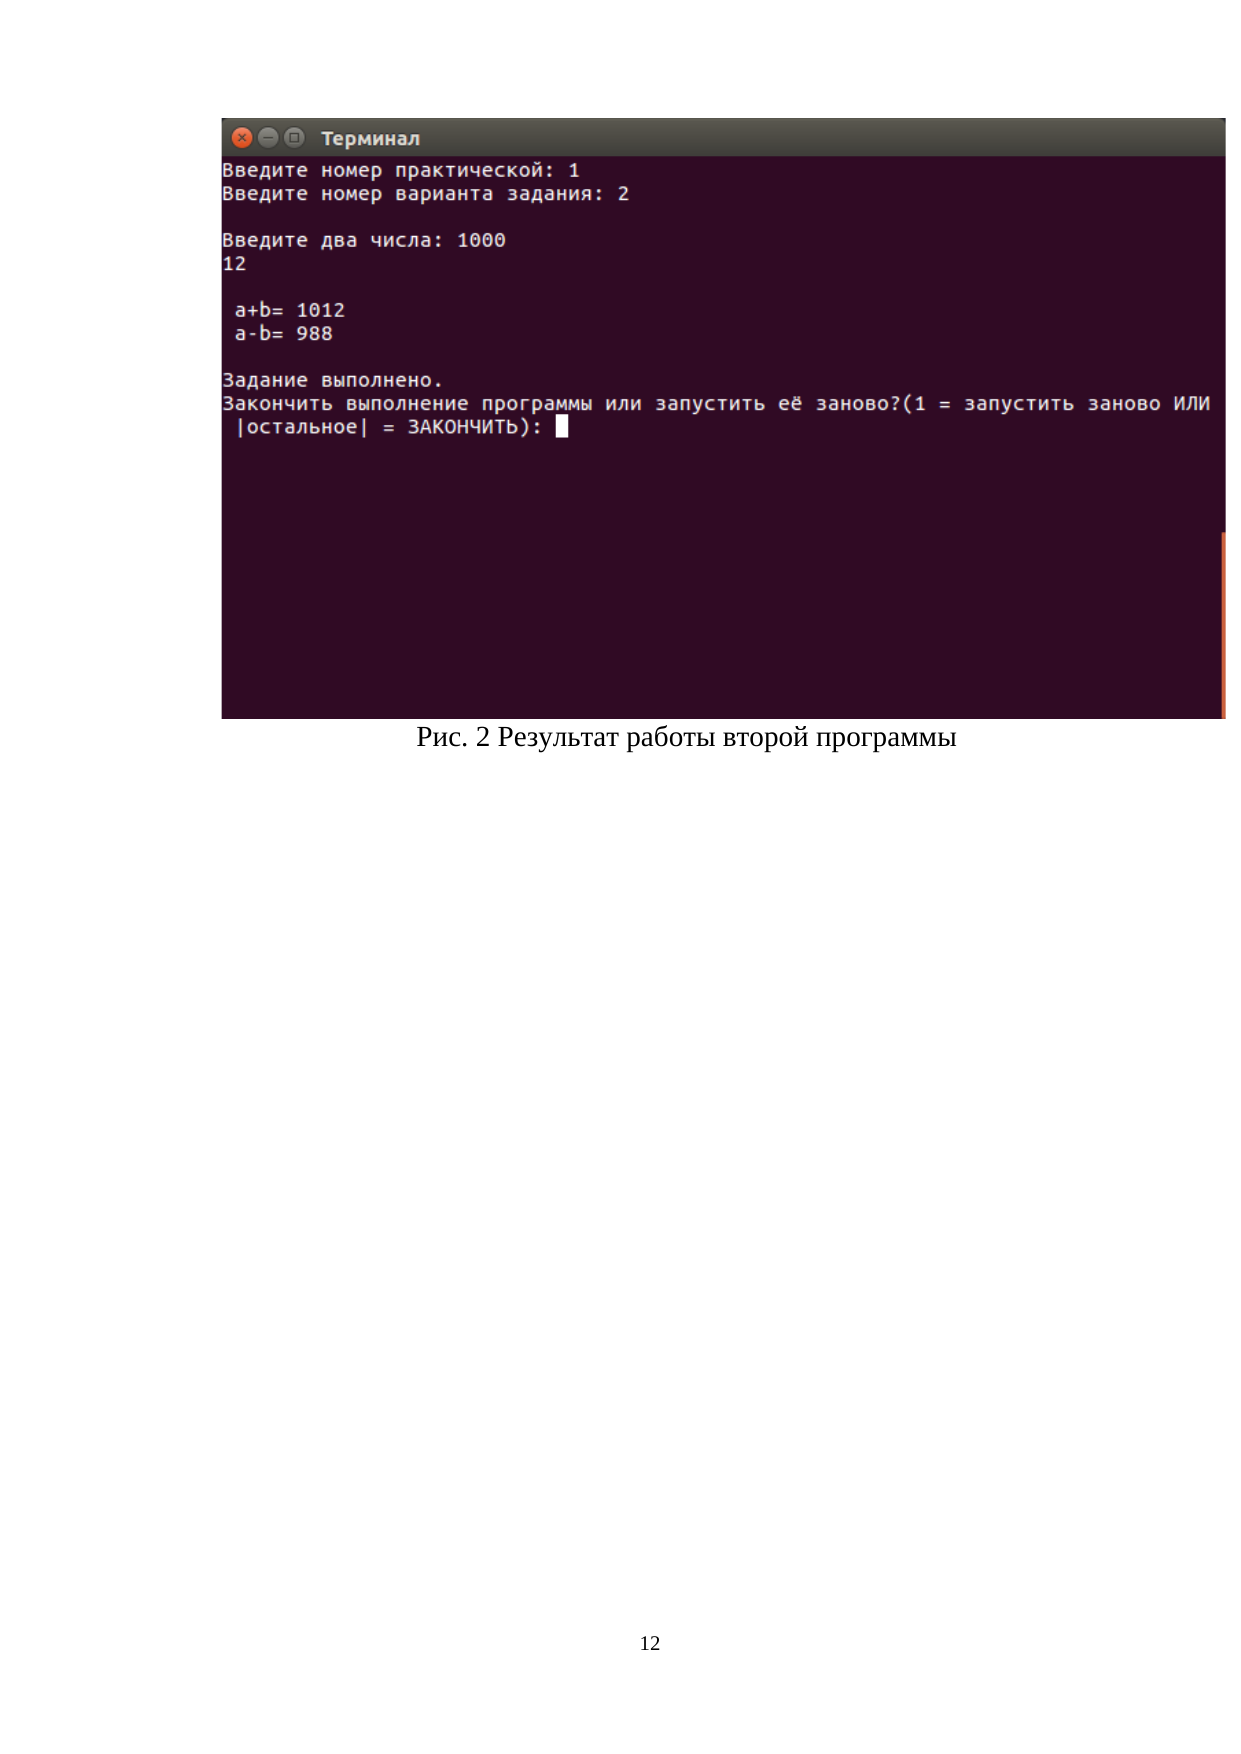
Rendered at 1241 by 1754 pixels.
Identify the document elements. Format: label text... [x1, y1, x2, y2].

text Рис. 2 Результат работы второй программы [148, 719, 1152, 752]
picture [221, 118, 1226, 719]
